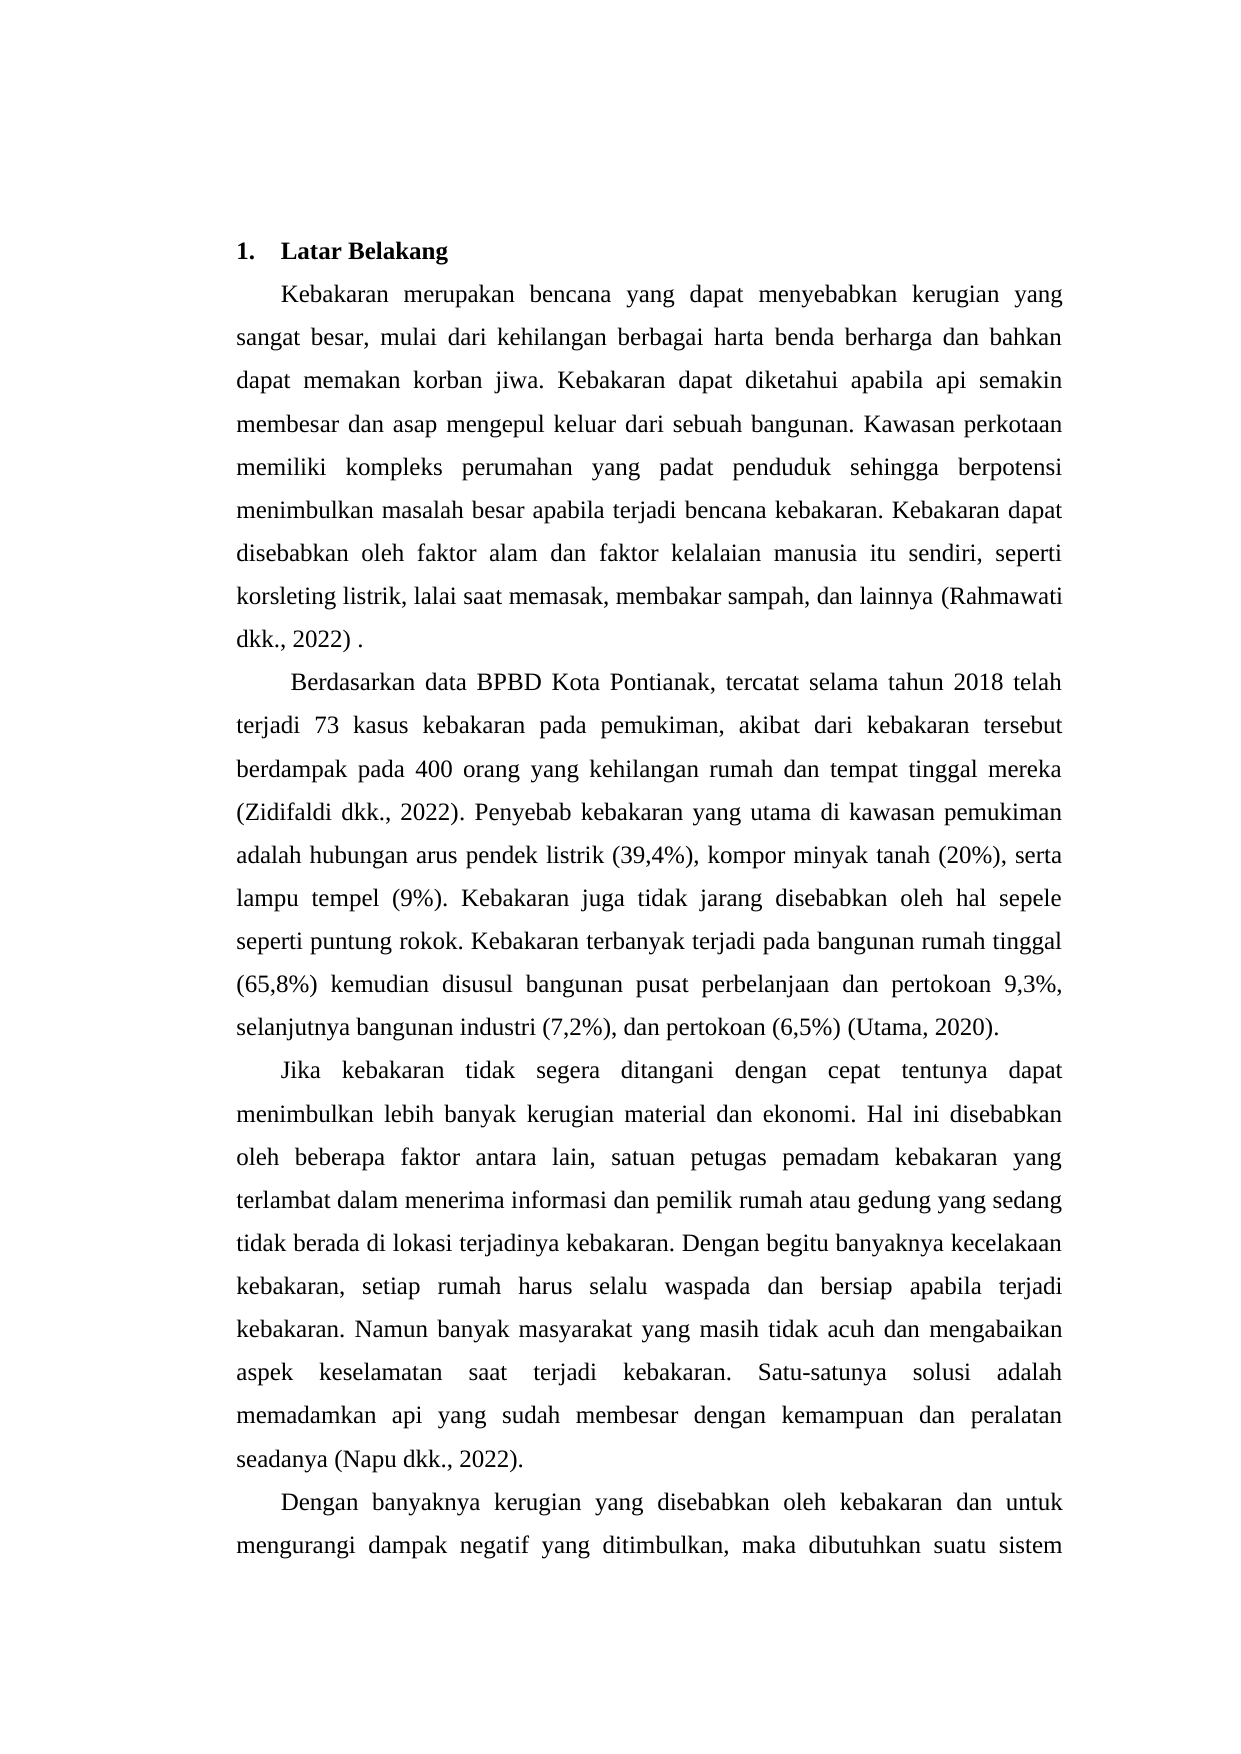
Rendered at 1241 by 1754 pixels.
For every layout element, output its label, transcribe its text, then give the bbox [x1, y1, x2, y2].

text Kebakaran merupakan bencana yang dapat menyebabkan kerugian yang sangat besar, mulai dari kehilangan berbagai harta benda berharga dan bahkan dapat memakan korban jiwa. Kebakaran dapat diketahui apabila api semakin membesar dan asap mengepul keluar dari sebuah bangunan. Kawasan perkotaan memiliki kompleks perumahan yang padat penduduk sehingga berpotensi menimbulkan masalah besar apabila terjadi bencana kebakaran. Kebakaran dapat disebabkan oleh faktor alam dan faktor kelalaian manusia itu sendiri, seperti korsleting listrik, lalai saat memasak, membakar sampah, dan lainnya . [236, 279, 1063, 653]
text Berdasarkan data BPBD Kota Pontianak, tercatat selama tahun 2018 telah terjadi 73 kasus kebakaran pada pemukiman, akibat dari kebakaran tersebut berdampak pada 400 orang yang kehilangan rumah dan tempat tinggal mereka . Penyebab kebakaran yang utama di kawasan pemukiman adalah hubungan arus pendek listrik (39,4%), kompor minyak tanah (20%), serta lampu tempel (9%). Kebakaran juga tidak jarang disebabkan oleh hal sepele seperti puntung rokok. Kebakaran terbanyak terjadi pada bangunan rumah tinggal (65,8%) kemudian disusul bangunan pusat perbelanjaan dan pertokoan 9,3%, selanjutnya bangunan industri (7,2%), dan pertokoan (6,5%) . [236, 667, 1063, 1041]
list Latar Belakang [236, 236, 1063, 265]
text Jika kebakaran tidak segera ditangani dengan cepat tentunya dapat menimbulkan lebih banyak kerugian material dan ekonomi. Hal ini disebabkan oleh beberapa faktor antara lain, satuan petugas pemadam kebakaran yang terlambat dalam menerima informasi dan pemilik rumah atau gedung yang sedang tidak berada di lokasi terjadinya kebakaran. Dengan begitu banyaknya kecelakaan kebakaran, setiap rumah harus selalu waspada dan bersiap apabila terjadi kebakaran. Namun banyak masyarakat yang masih tidak acuh dan mengabaikan aspek keselamatan saat terjadi kebakaran. Satu-satunya solusi adalah memadamkan api yang sudah membesar dengan kemampuan dan peralatan seadanya . [236, 1056, 1063, 1472]
